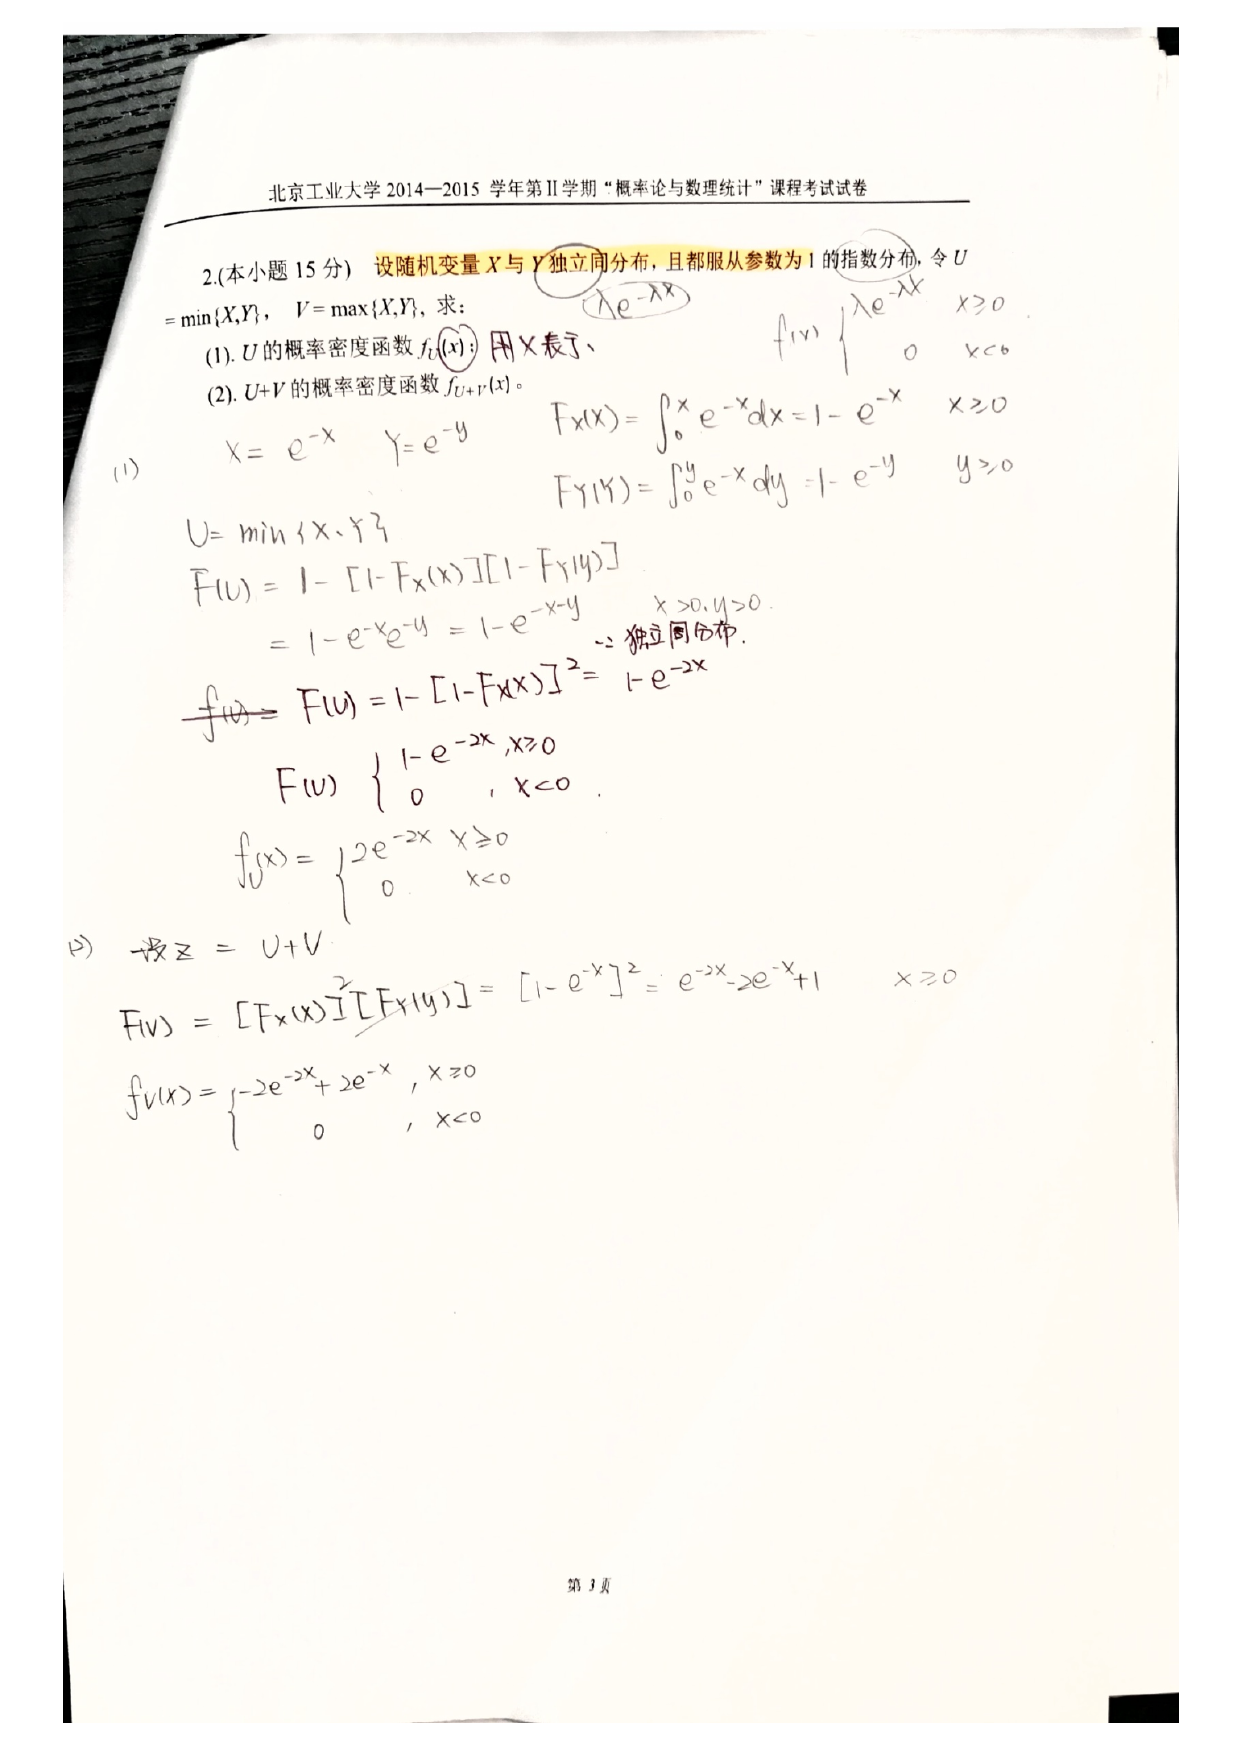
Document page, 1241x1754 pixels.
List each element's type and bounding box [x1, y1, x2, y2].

picture [64, 24, 1179, 1721]
